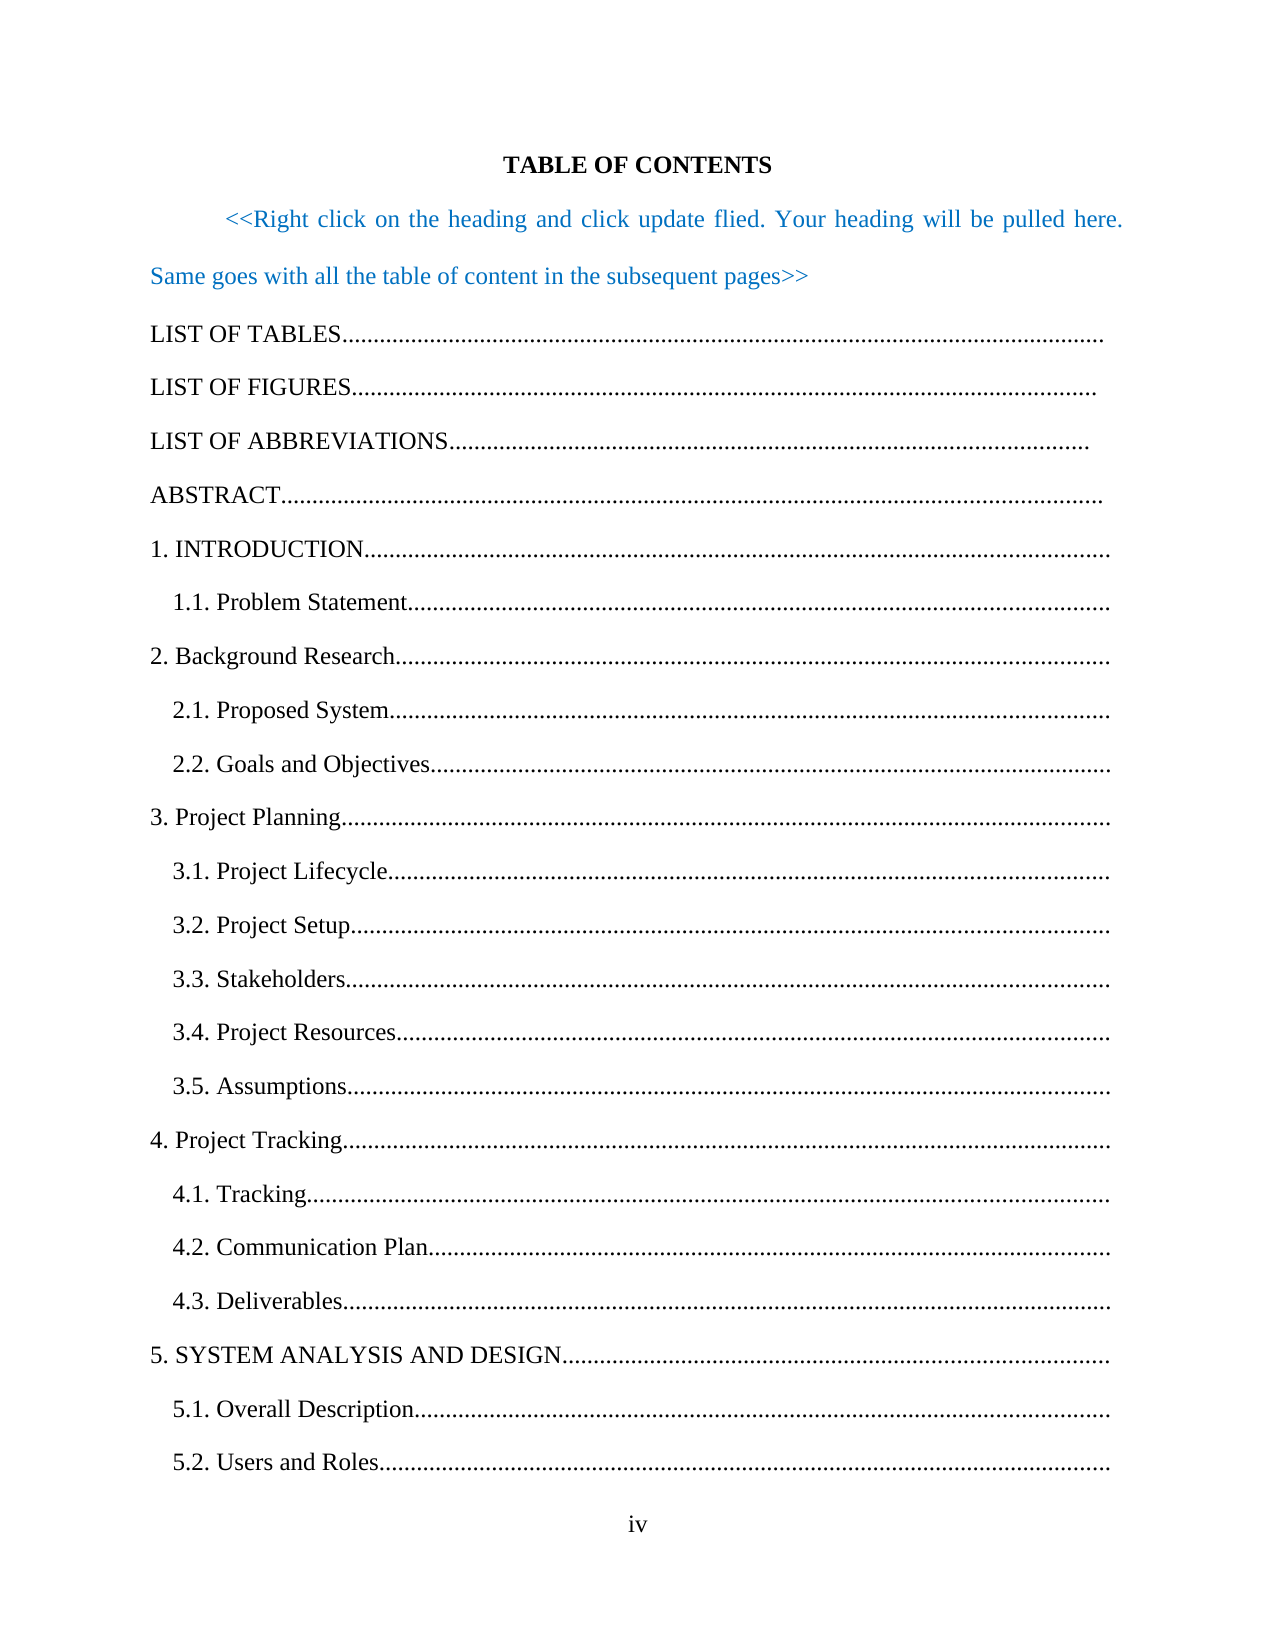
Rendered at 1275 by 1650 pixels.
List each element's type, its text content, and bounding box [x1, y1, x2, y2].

text 3.5. Assumptions 5 [172, 1071, 1050, 1100]
text 3.2. Project Setup 3 [172, 910, 1050, 939]
text 5. SYSTEM ANALYSIS AND DESIGN 8 [150, 1340, 1050, 1369]
text 5.2. Users and Roles 8 [172, 1447, 1050, 1476]
text 3.1. Project Lifecycle 3 [172, 856, 1050, 885]
text 3. Project Planning 3 [150, 802, 1050, 831]
text 3.4. Project Resources 4 [172, 1017, 1050, 1046]
text LIST OF FIGURES vii [150, 372, 1050, 401]
text ABSTRACT ix [150, 480, 1050, 509]
text 1. INTRODUCTION 1 [150, 534, 1050, 562]
text <<Right click on the heading and click update flied. Your heading will be pulled here. Same goes with all the table of content in the subsequent pages>> [150, 204, 1125, 290]
text 4.3. Deliverables 7 [172, 1286, 1050, 1315]
text 1.1. Problem Statement 1 [172, 587, 1050, 616]
text LIST OF TABLES vi [150, 319, 1050, 347]
text 2.1. Proposed System 2 [172, 695, 1050, 724]
text 4.2. Communication Plan 6 [172, 1232, 1050, 1261]
text 5.1. Overall Description 8 [172, 1394, 1050, 1422]
text LIST OF ABBREVIATIONS viii [150, 426, 1050, 455]
text 4.1. Tracking 5 [172, 1179, 1050, 1207]
text TABLE OF CONTENTS [150, 150, 1125, 179]
text 2.2. Goals and Objectives 2 [172, 749, 1050, 777]
text 3.3. Stakeholders 4 [172, 964, 1050, 992]
text 2. Background Research 2 [150, 641, 1050, 670]
text 4. Project Tracking 5 [150, 1125, 1050, 1154]
